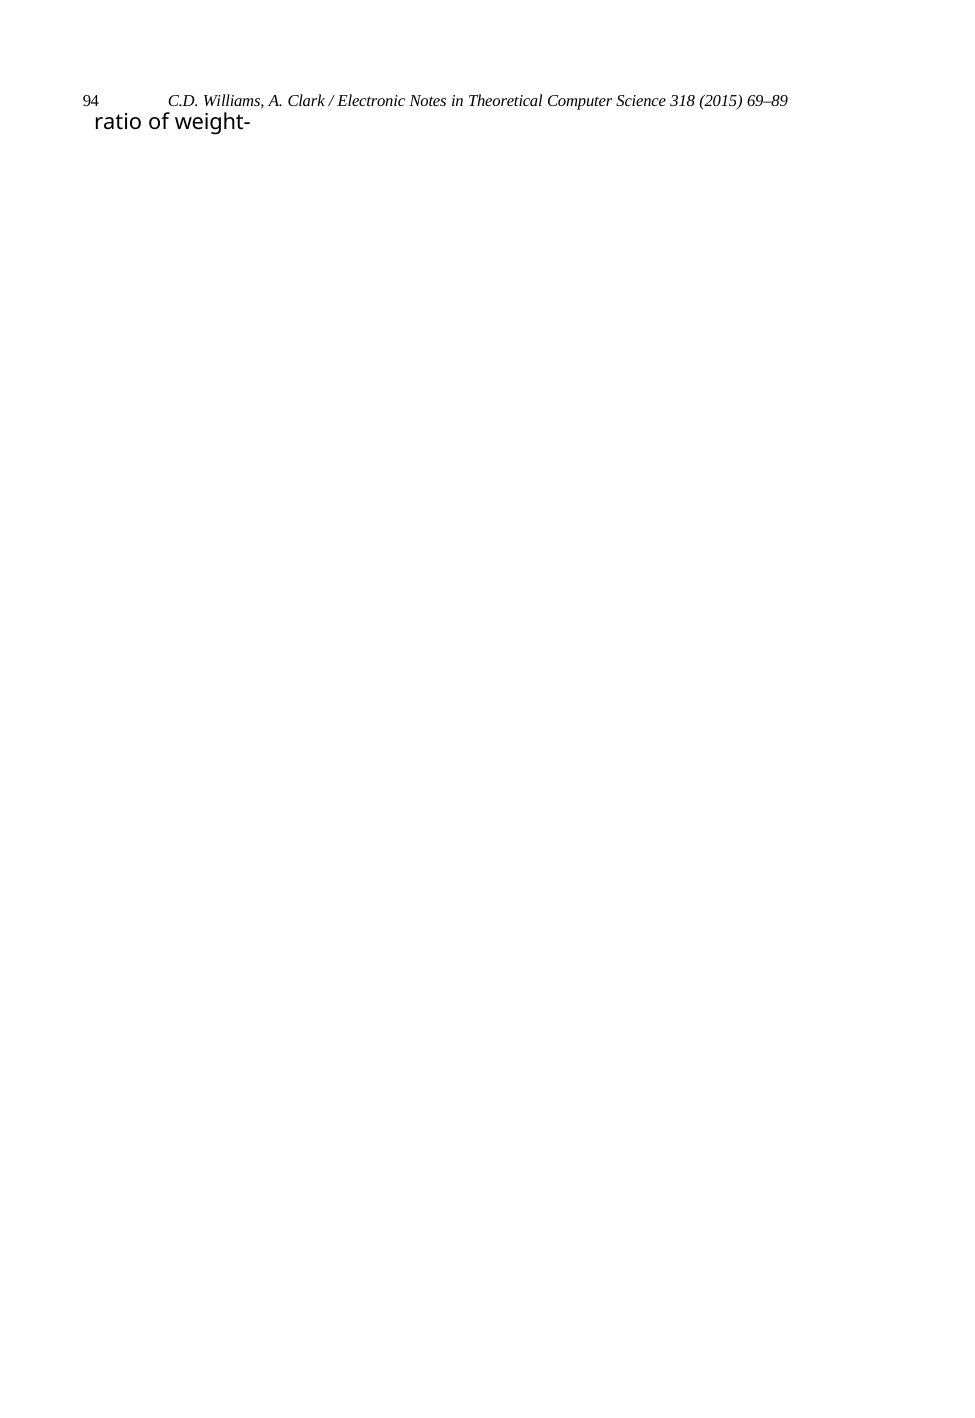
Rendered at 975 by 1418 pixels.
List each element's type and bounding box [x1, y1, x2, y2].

text [94, 108, 893, 135]
